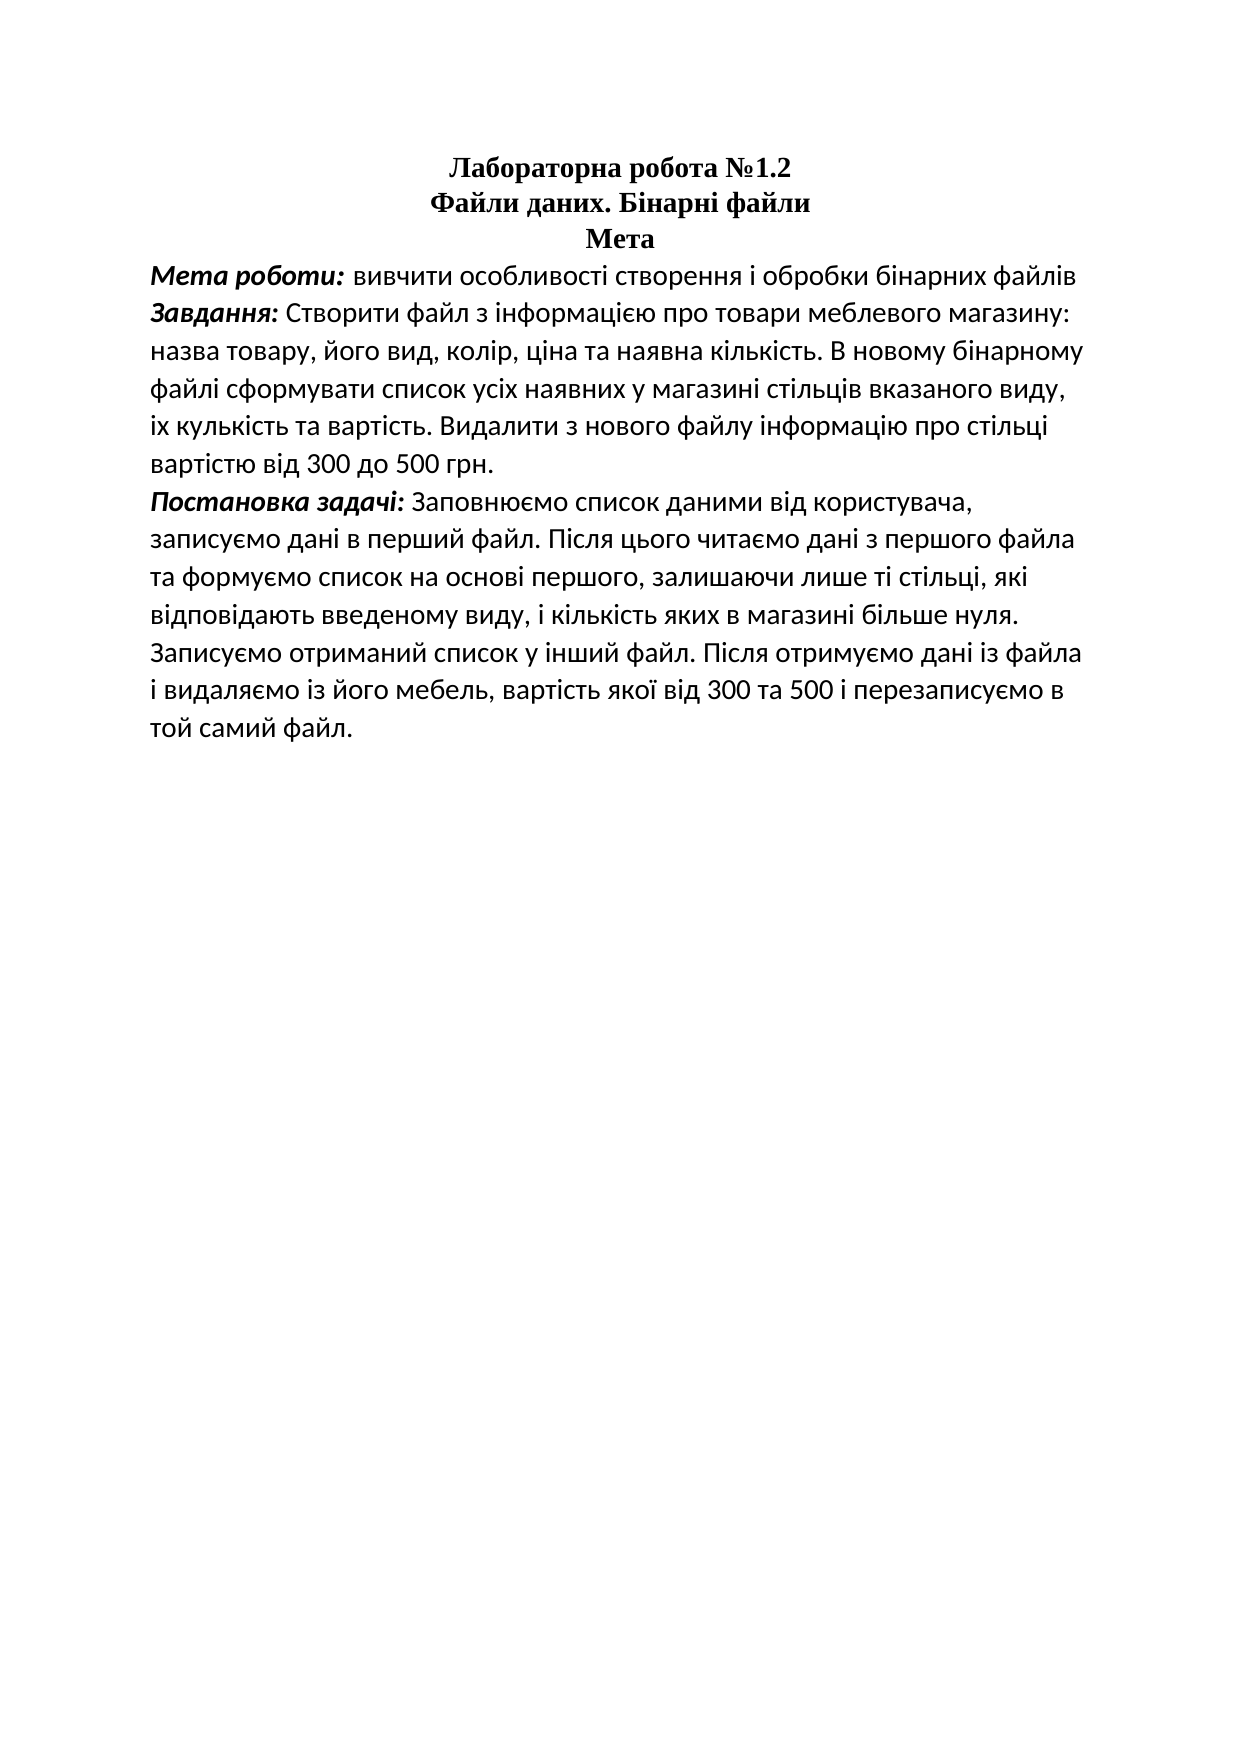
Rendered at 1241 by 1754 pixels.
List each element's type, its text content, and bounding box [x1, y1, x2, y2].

text Файли даних. Бінарні файли [150, 186, 1090, 219]
text Мета роботи: вивчити особливості створення і обробки бінарних файлів [150, 257, 1090, 292]
text Завдання: Створити файл з інформацією про товари меблевого магазину: назва товару, його вид, колір, ціна та наявна кількість. В новому бінарному файлі сформувати список усіх наявних у магазині стільців вказаного виду, іх кулькість та вартість. Видалити з нового файлу інформацію про стільці вартістю від 300 до 500 грн. [150, 294, 1090, 481]
text Мета [150, 221, 1090, 254]
text Постановка задачі: Заповнюємо список даними від користувача, записуємо дані в перший файл. Після цього читаємо дані з першого файла та формуємо список на основі першого, залишаючи лише ті стільці, які відповідають введеному виду, і кількість яких в магазині більше нуля. Записуємо отриманий список у інший файл. Після отримуємо дані із файла і видаляємо із його мебель, вартість якої від 300 та 500 і перезаписуємо в той самий файл. [150, 483, 1090, 745]
text Лабораторна робота №1.2 [150, 150, 1090, 183]
